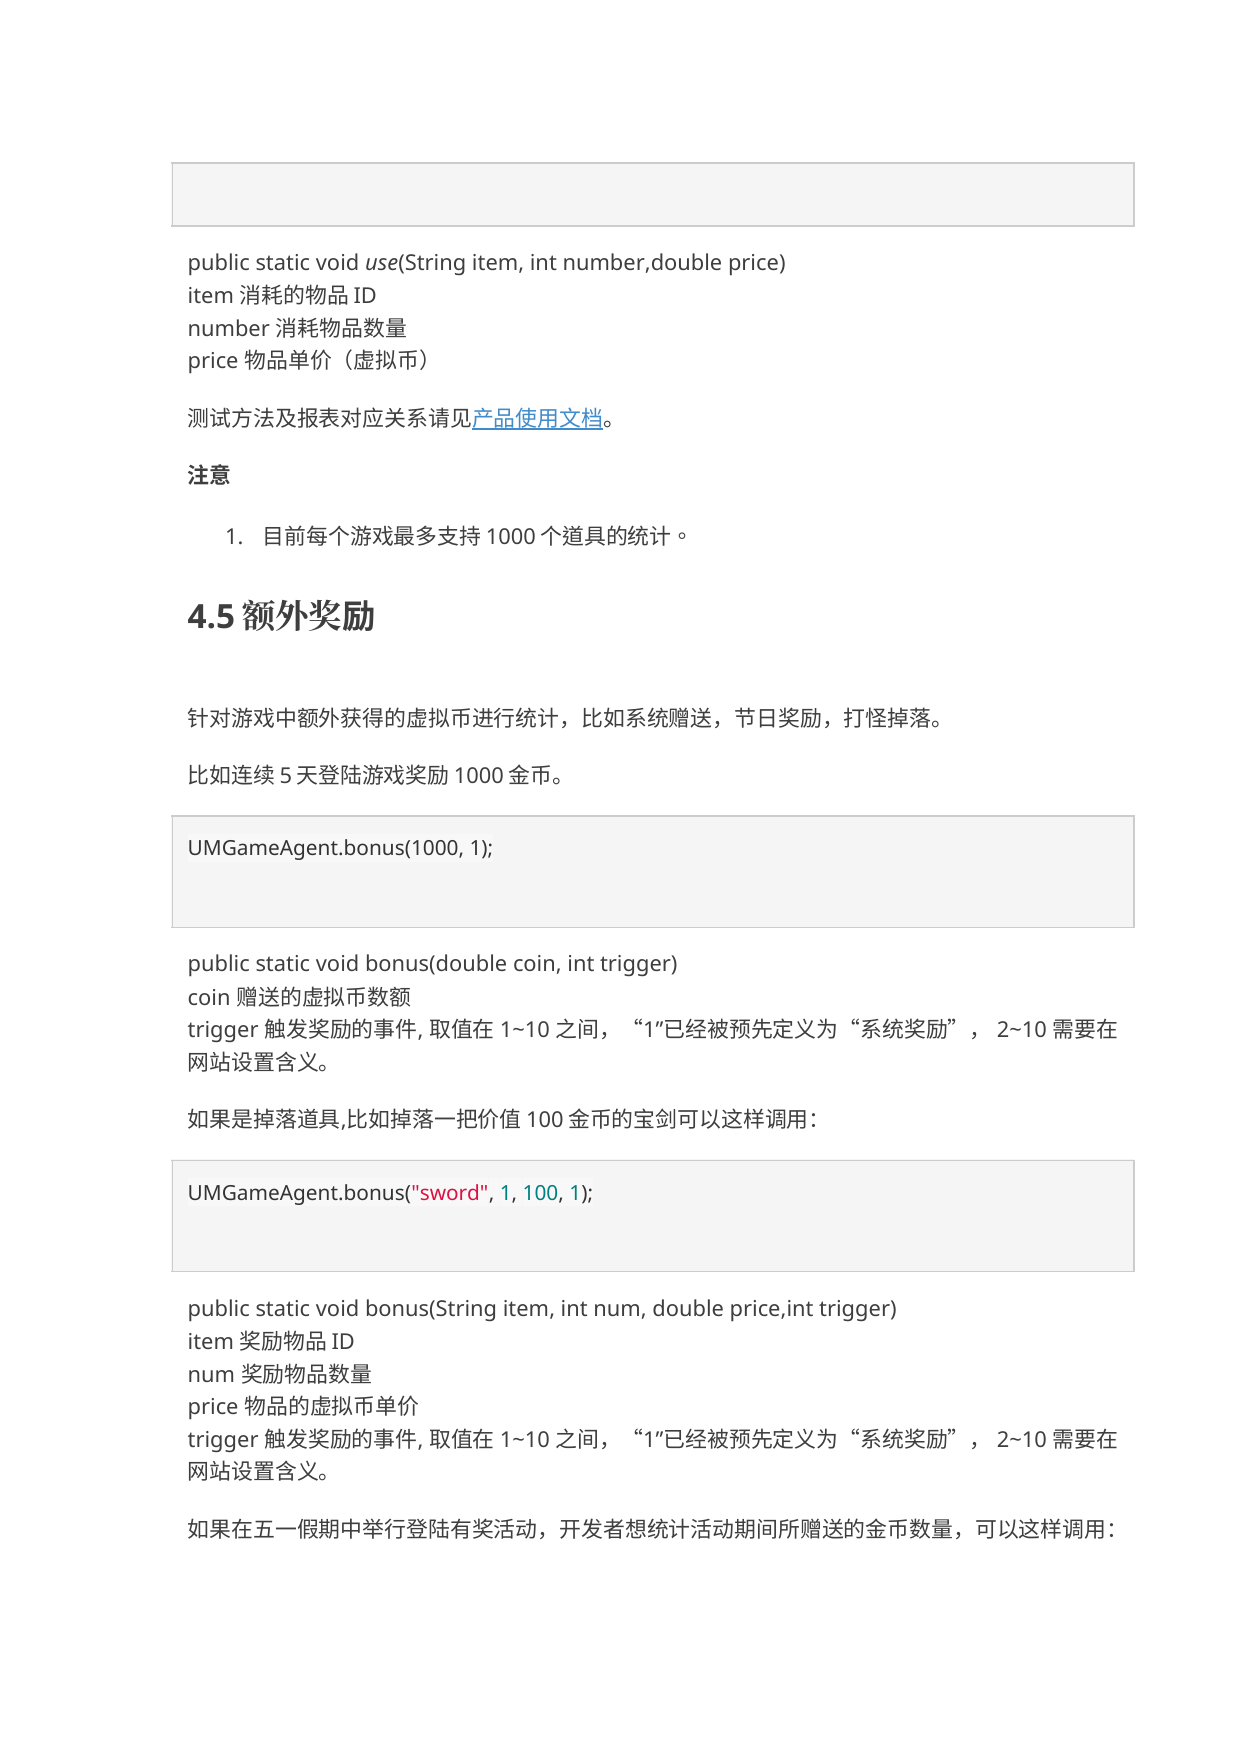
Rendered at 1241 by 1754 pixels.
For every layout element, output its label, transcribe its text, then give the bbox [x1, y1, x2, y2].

subtitle 4.5额外奖励 [187, 581, 1118, 646]
list 目前每个游戏最多支持1000个道具的统计。 [225, 520, 1118, 552]
text 如果在五一假期中举行登陆有奖活动，开发者想统计活动期间所赠送的金币数量，可以这样调用： [187, 1511, 1118, 1544]
text 针对游戏中额外获得的虚拟币进行统计，比如系统赠送，节日奖励，打怪掉落。 [187, 700, 1118, 733]
text 比如连续5天登陆游戏奖励1000金币。 [187, 758, 1118, 790]
text public static void use(String item, int number,double price) item 消耗的物品ID number 消耗物品数量 price 物品单价（虚拟币） [187, 246, 1118, 376]
text public static void bonus(String item, int num, double price,int trigger) item 奖励物品ID num 奖励物品数量 price 物品的虚拟币单价 trigger 触发奖励的事件, 取值在 1~10 之间，“1”已经被预先定义为“系统奖励”， 2~10 需要在网站设置含义。 [187, 1291, 1118, 1486]
text 如果是掉落道具,比如掉落一把价值100金币的宝剑可以这样调用： [187, 1102, 1118, 1134]
text 测试方法及报表对应关系请见产品使用文档。 [187, 401, 1118, 433]
text UMGameAgent.bonus("sword", 1, 100, 1); [173, 1161, 1133, 1208]
text 注意 [187, 458, 1118, 491]
text public static void bonus(double coin, int trigger) coin 赠送的虚拟币数额 trigger 触发奖励的事件, 取值在 1~10 之间，“1”已经被预先定义为“系统奖励”， 2~10 需要在网站设置含义。 [187, 947, 1118, 1077]
text UMGameAgent.bonus(1000, 1); [173, 817, 1133, 863]
